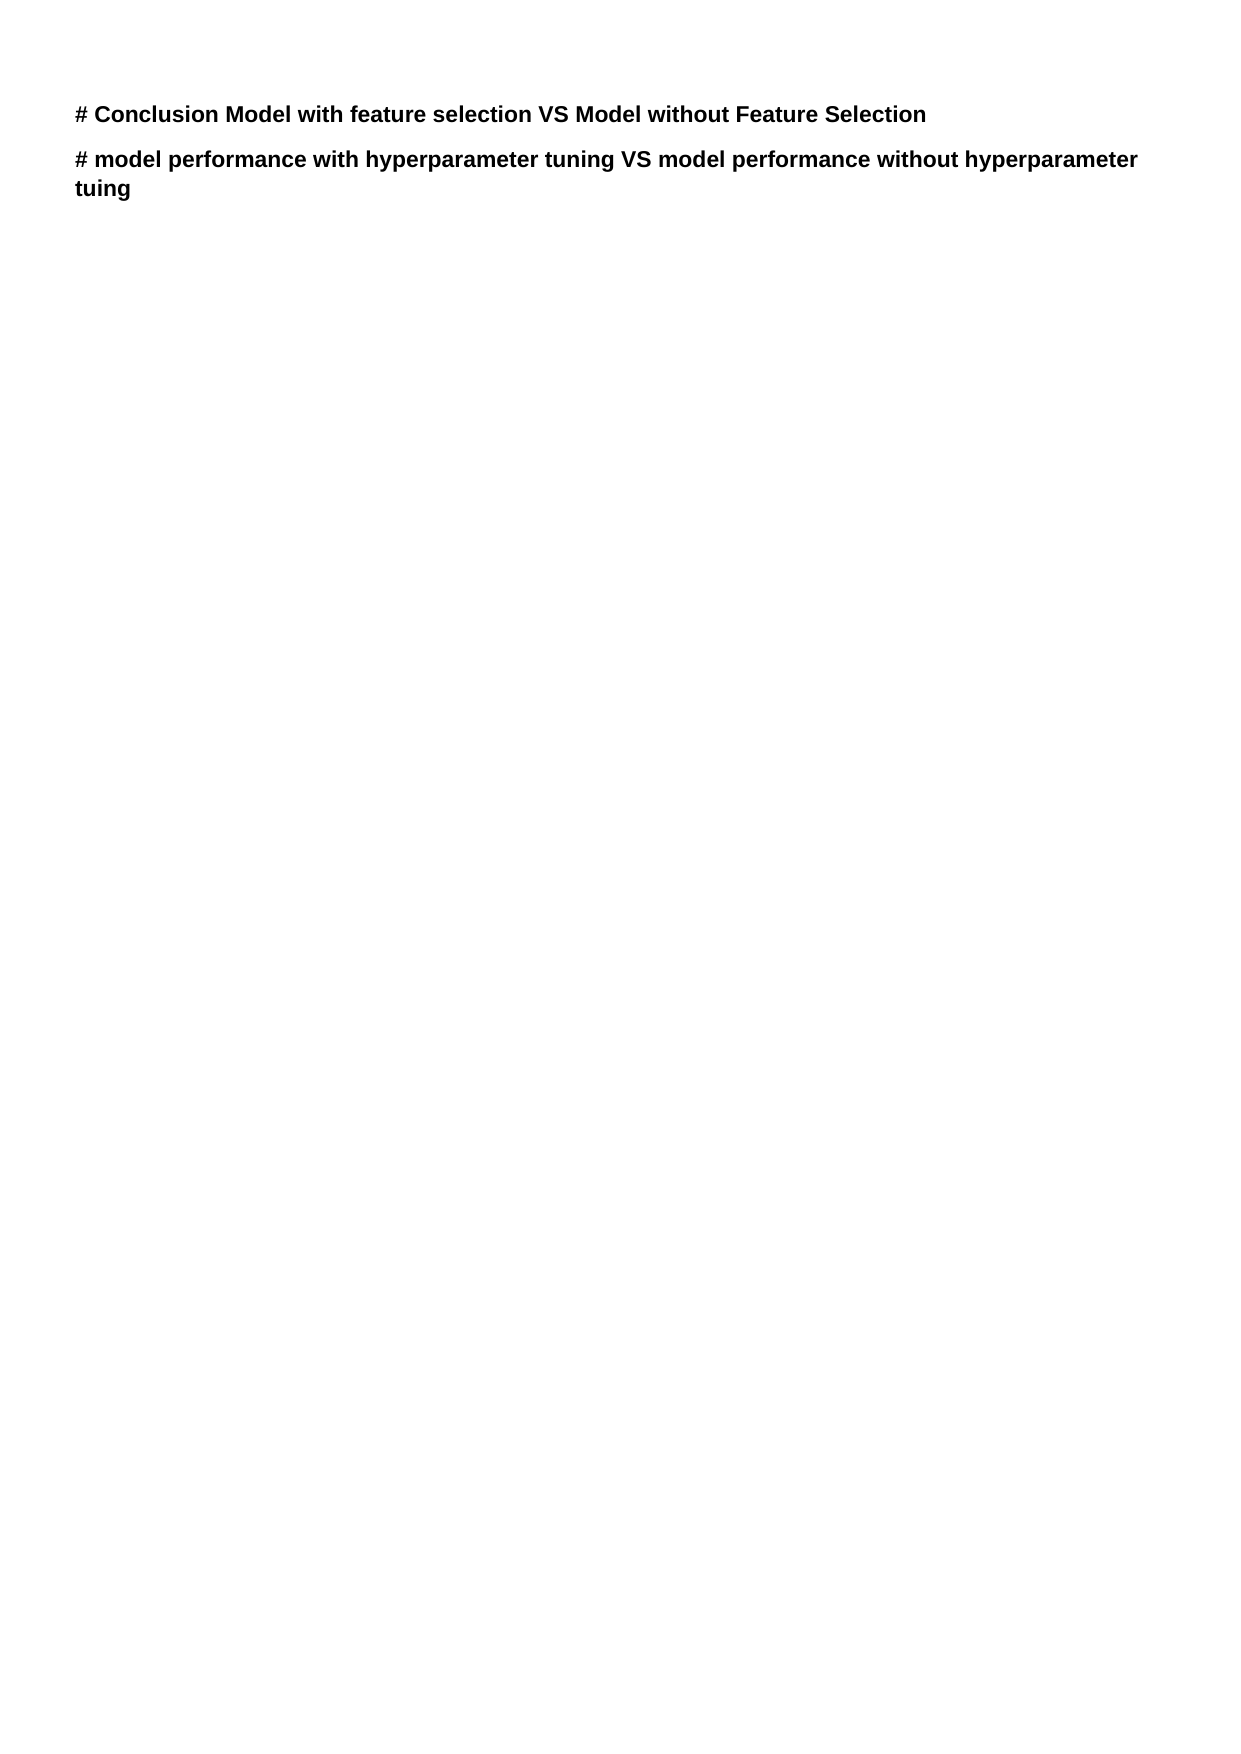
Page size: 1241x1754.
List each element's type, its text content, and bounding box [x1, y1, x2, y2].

text # Conclusion Model with feature selection VS Model without Feature Selection [75, 101, 1165, 128]
text # model performance with hyperparameter tuning VS model performance without hyperparameter tuing [75, 146, 1165, 201]
